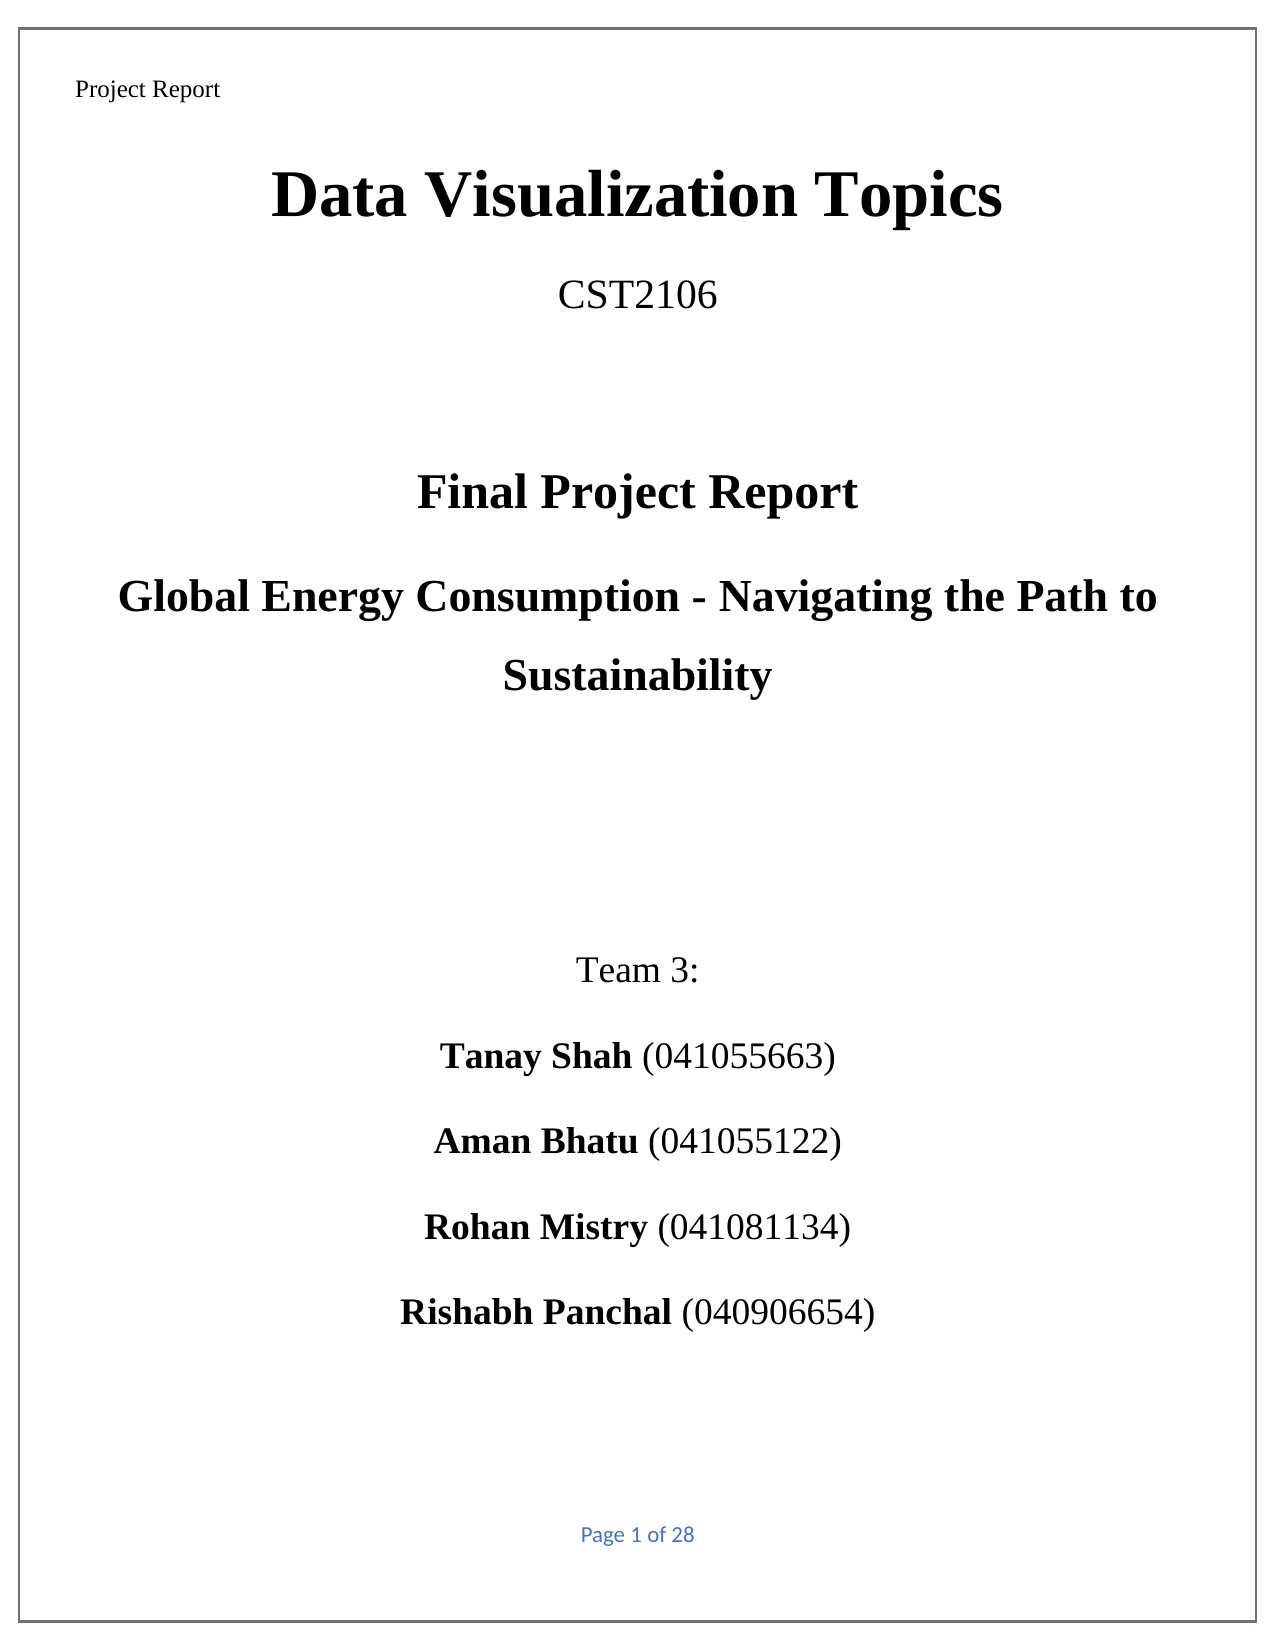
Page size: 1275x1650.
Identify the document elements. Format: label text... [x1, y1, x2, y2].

text Tanay Shah (041055663) [75, 1033, 1200, 1076]
text CST2106 [75, 269, 1200, 317]
text Data Visualization Topics [75, 154, 1200, 231]
text Final Project Report [75, 462, 1200, 519]
text Team 3: [75, 948, 1200, 991]
text Aman Bhatu (041055122) [75, 1119, 1200, 1162]
text Rishabh Panchal (040906654) [75, 1290, 1200, 1333]
text Global Energy Consumption - Navigating the Path to Sustainability [75, 569, 1200, 701]
text Rohan Mistry (041081134) [75, 1204, 1200, 1247]
